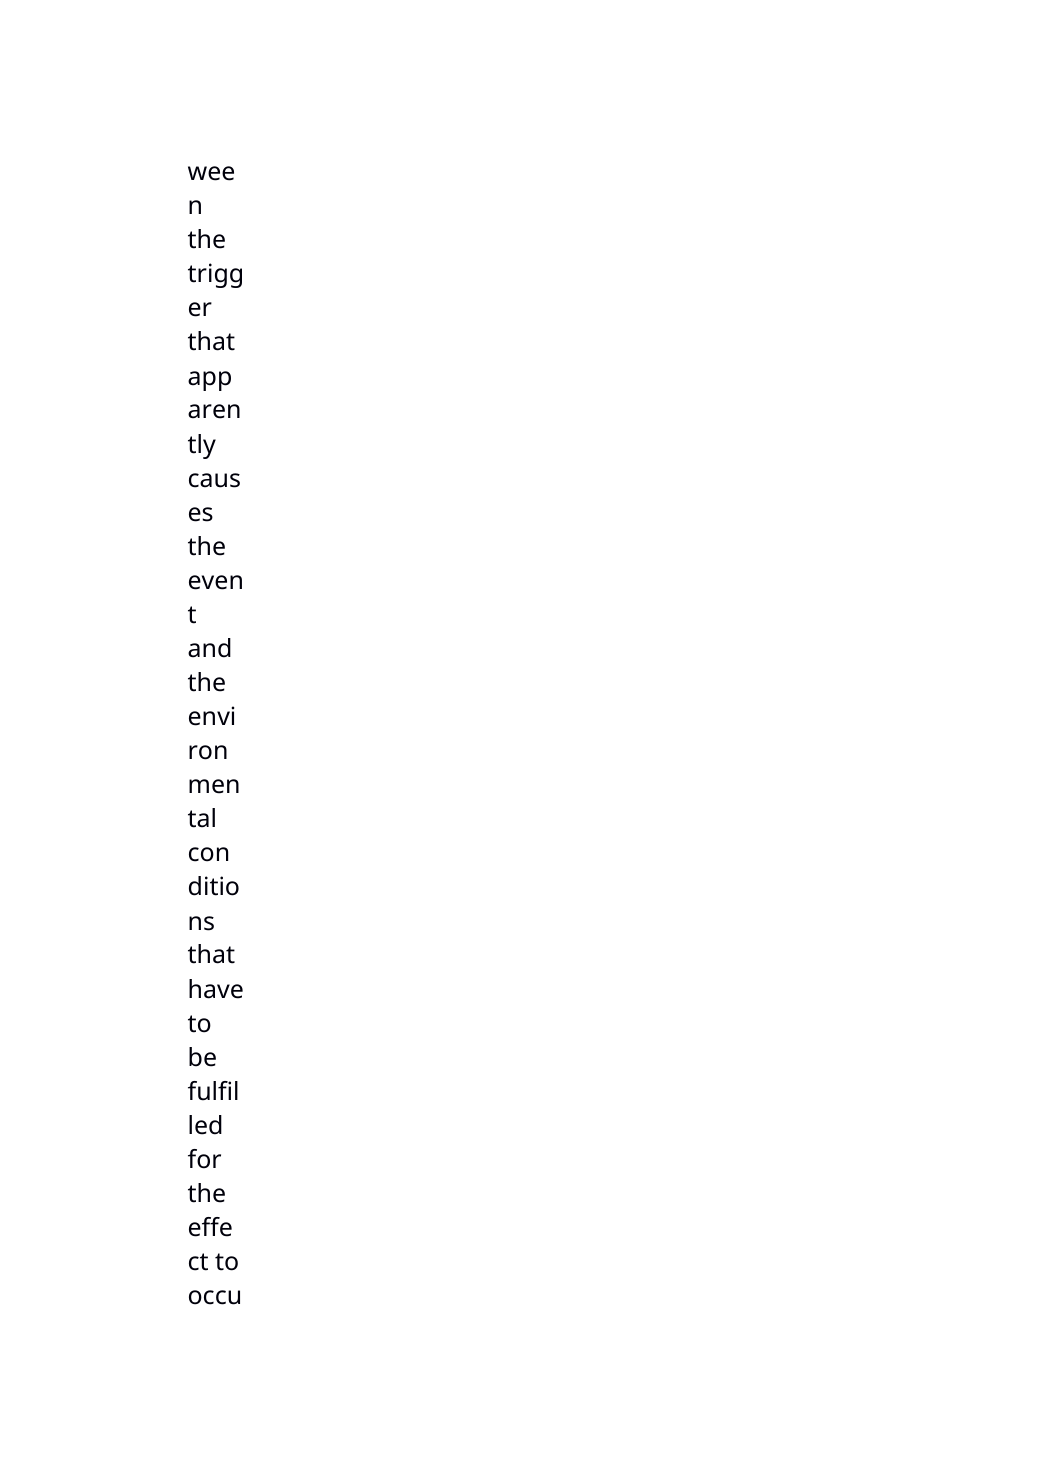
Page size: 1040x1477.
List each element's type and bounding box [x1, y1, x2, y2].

table_cell [176, 150, 256, 1312]
